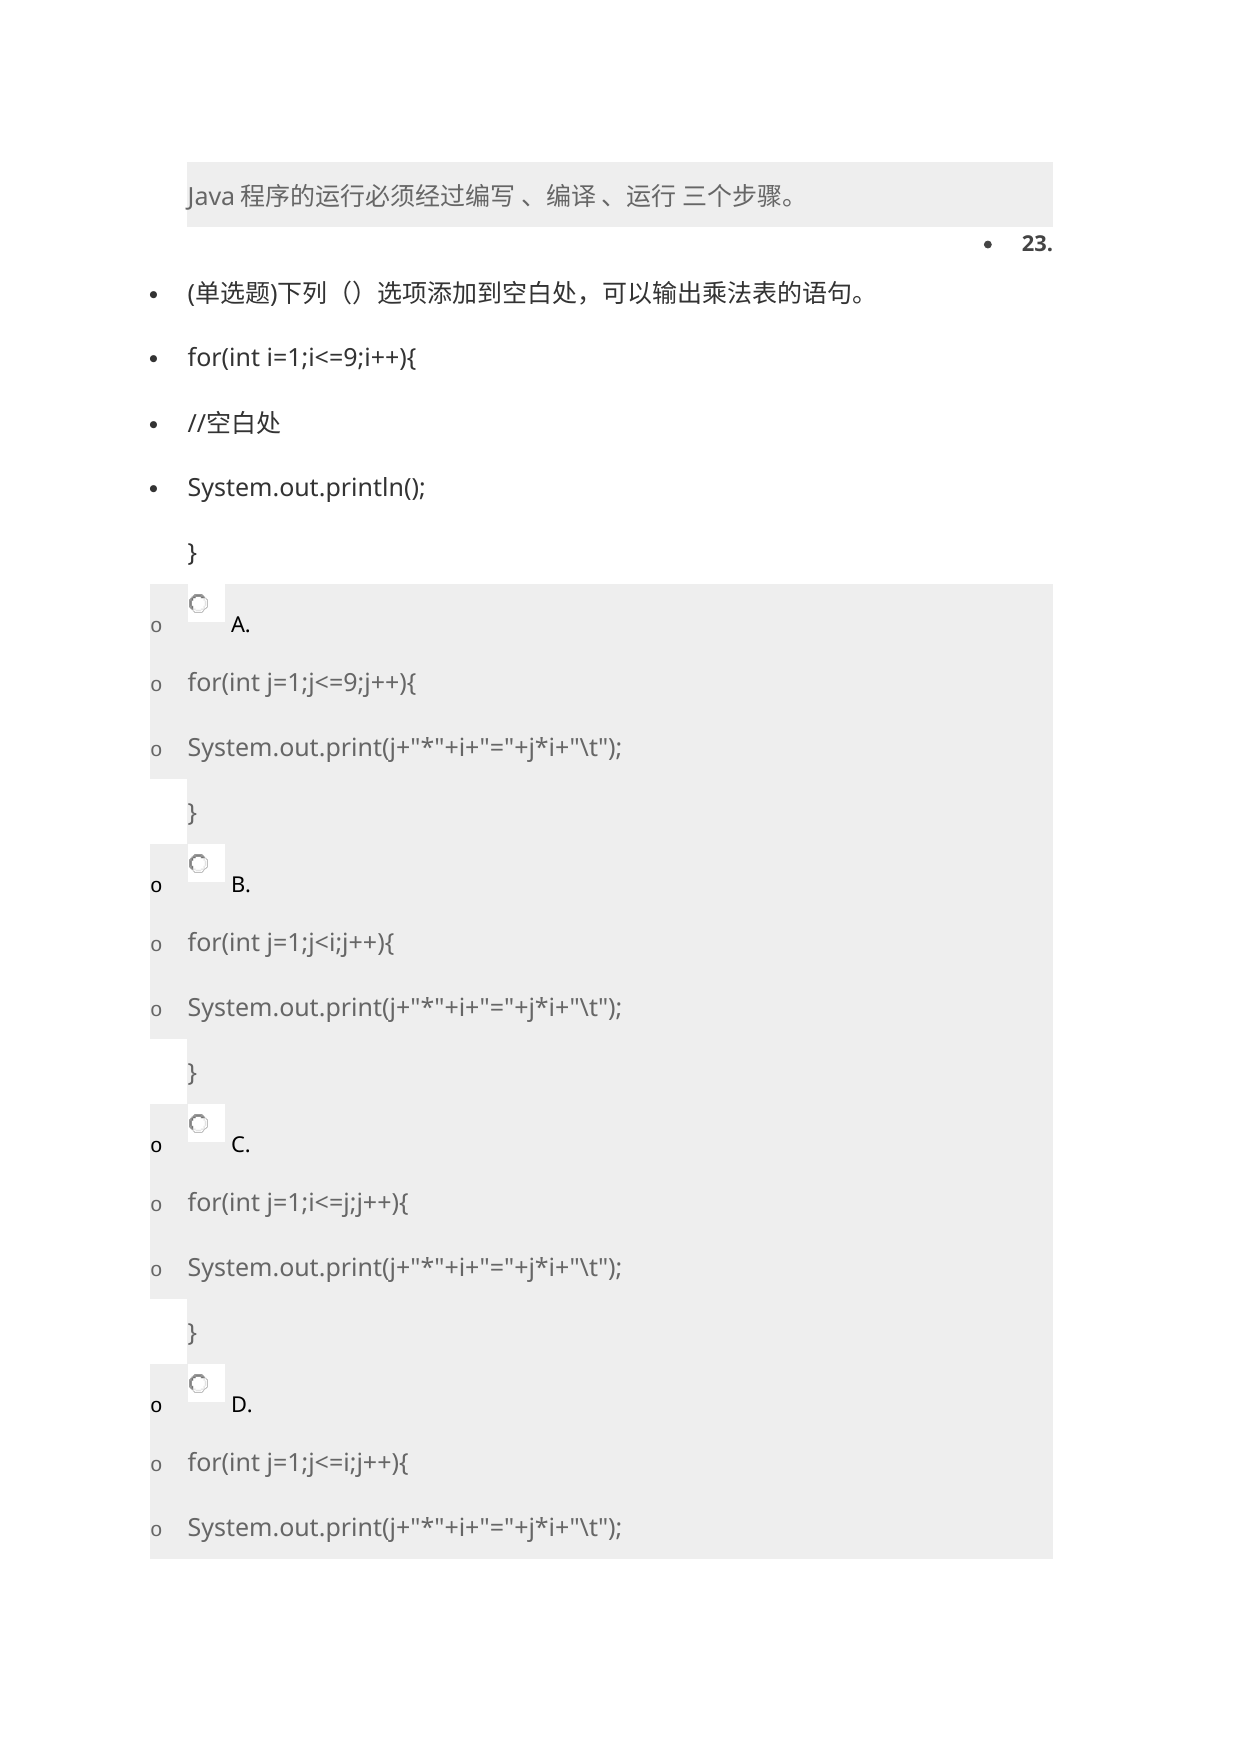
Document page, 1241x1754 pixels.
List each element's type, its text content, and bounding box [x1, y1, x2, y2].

text } [187, 1299, 1053, 1364]
list System.out.println(); [150, 454, 1053, 519]
text Java程序的运行必须经过编写 、编译 、运行 三个步骤。 [187, 162, 1053, 227]
list for(int j=1;j<i;j++){ [150, 909, 1053, 974]
list System.out.print(j+"*"+i+"="+j*i+"\t"); [150, 1494, 1053, 1559]
list 23. [150, 227, 1053, 259]
list System.out.print(j+"*"+i+"="+j*i+"\t"); [150, 1234, 1053, 1299]
text } [187, 779, 1053, 844]
list B. [150, 844, 1053, 909]
list A. [150, 584, 1053, 649]
list for(int j=1;j<=9;j++){ [150, 649, 1053, 714]
list //空白处 [150, 389, 1053, 454]
list for(int j=1;i<=j;j++){ [150, 1169, 1053, 1234]
list for(int i=1;i<=9;i++){ [150, 324, 1053, 389]
list C. [150, 1104, 1053, 1169]
list (单选题)下列（）选项添加到空白处，可以输出乘法表的语句。 [150, 259, 1053, 324]
list D. [150, 1364, 1053, 1429]
text } [187, 1039, 1053, 1104]
list System.out.print(j+"*"+i+"="+j*i+"\t"); [150, 974, 1053, 1039]
list for(int j=1;j<=i;j++){ [150, 1429, 1053, 1494]
text } [187, 519, 1053, 584]
list System.out.print(j+"*"+i+"="+j*i+"\t"); [150, 714, 1053, 779]
